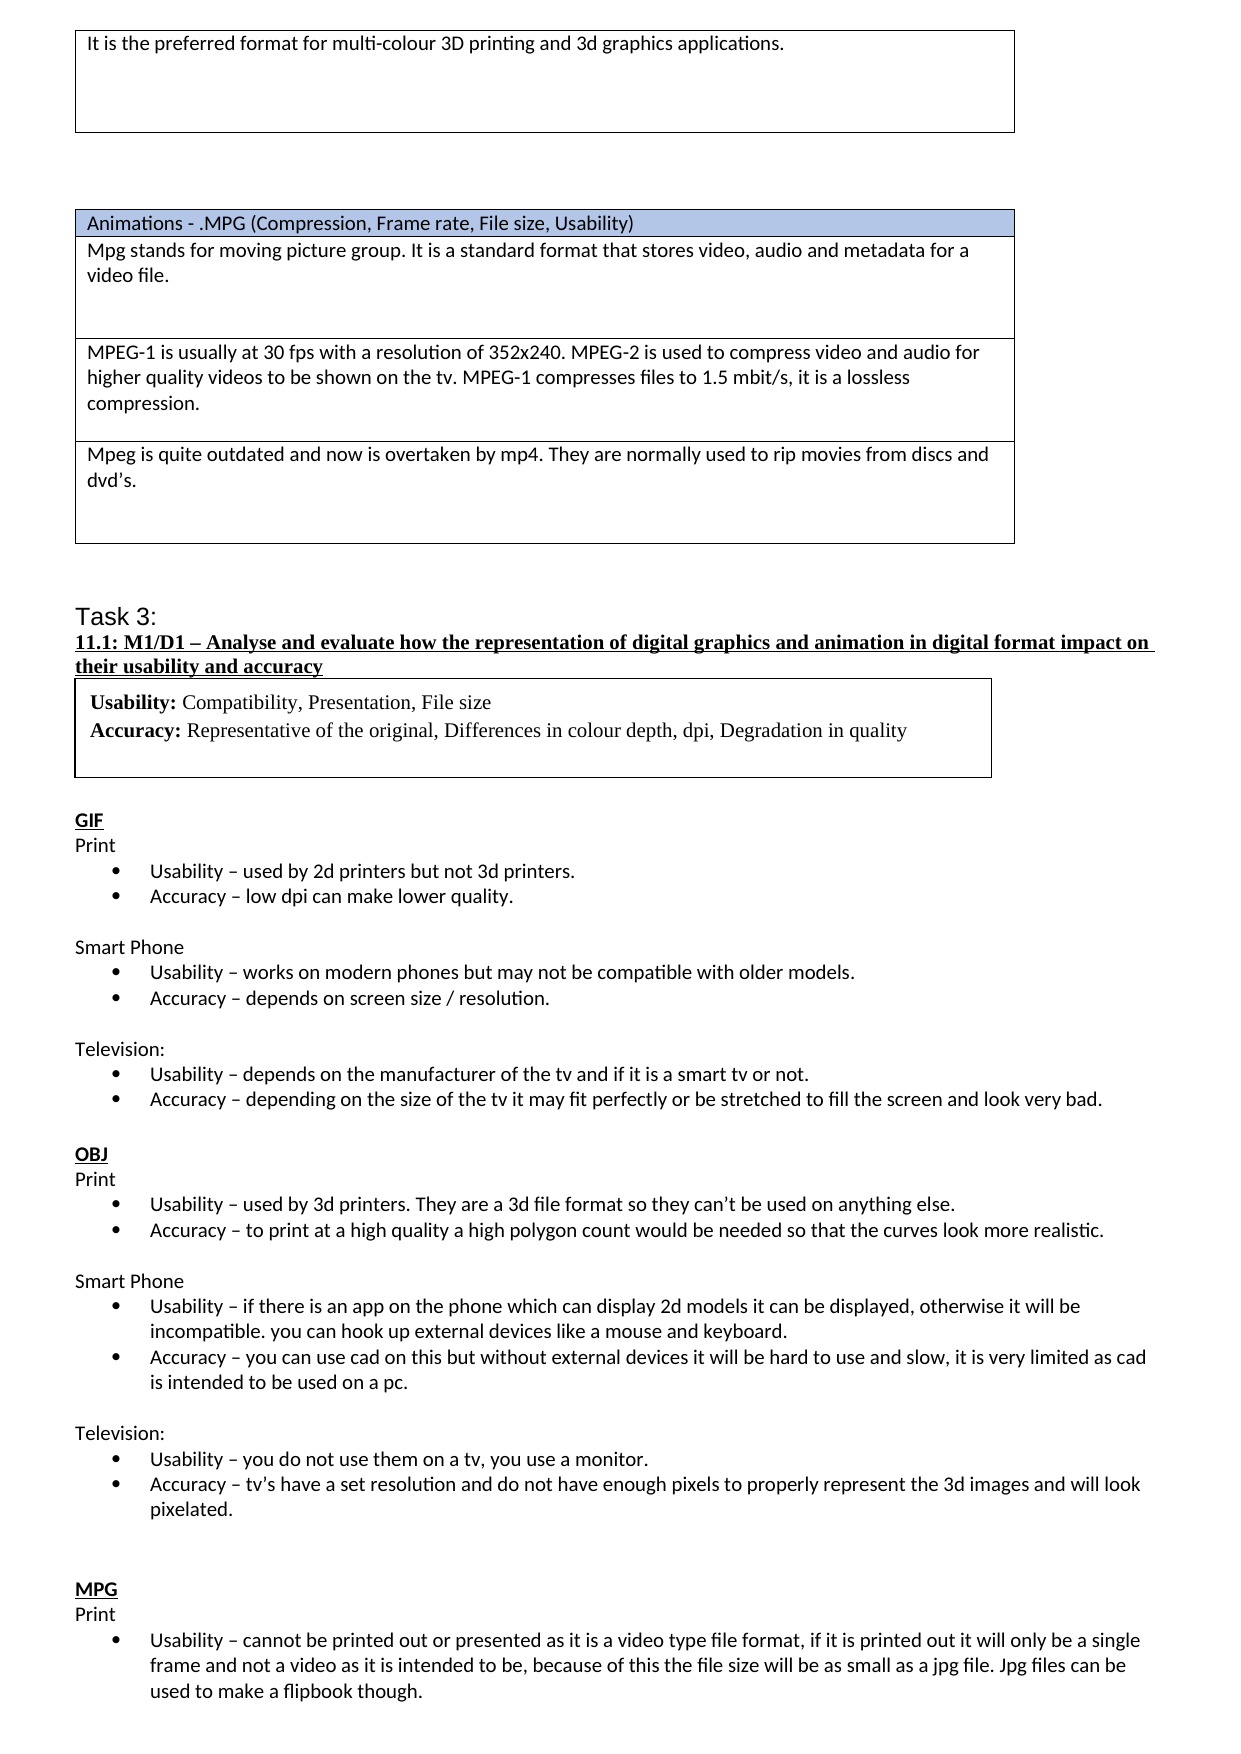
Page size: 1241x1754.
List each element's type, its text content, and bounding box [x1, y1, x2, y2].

text Print [75, 1166, 1165, 1192]
list Usability – used by 3d printers. They are a 3d file format so they can’t be used on anything else. [112, 1192, 1165, 1217]
text Print [75, 1602, 1165, 1627]
list Accuracy – low dpi can make lower quality. [112, 883, 1165, 909]
text Television: [75, 1420, 1165, 1446]
text Smart Phone [75, 1268, 1165, 1293]
list Accuracy – you can use cad on this but without external devices it will be hard to use and slow, it is very limited as cad is intended to be used on a pc. [112, 1344, 1165, 1395]
list Usability – works on modern phones but may not be compatible with older models. [112, 959, 1165, 985]
list Accuracy – to print at a high quality a high polygon count would be needed so that the curves look more realistic. [112, 1217, 1165, 1242]
list Usability – used by 2d printers but not 3d printers. [112, 858, 1165, 883]
list Accuracy – depends on screen size / resolution. [112, 985, 1165, 1010]
list Accuracy – tv’s have a set resolution and do not have enough pixels to properly represent the 3d images and will look pixelated. [112, 1471, 1165, 1522]
table_cell Mpg stands for moving picture group. It is a standard format that stores video, audio and metadata for a video file. [76, 237, 1014, 338]
list Usability – cannot be printed out or presented as it is a video type file format, if it is printed out it will only be a single frame and not a video as it is intended to be, because of this the file size will be as small as a jpg file. Jpg files can be used to make a flipbook though. [112, 1627, 1165, 1703]
text Television: [75, 1036, 1165, 1061]
list Usability – depends on the manufacturer of the tv and if it is a smart tv or not. [112, 1061, 1165, 1087]
list Usability – you do not use them on a tv, you use a monitor. [112, 1446, 1165, 1471]
table_cell MPEG-1 is usually at 30 fps with a resolution of 352x240. MPEG-2 is used to compress video and audio for higher quality videos to be shown on the tv. MPEG-1 compresses files to 1.5 mbit/s, it is a lossless compression. [76, 339, 1014, 441]
text OBJ [75, 1141, 1165, 1166]
table_cell It is the preferred format for multi-colour 3D printing and 3d graphics applications. [76, 31, 1014, 132]
table_cell Mpeg is quite outdated and now is overtaken by mp4. They are normally used to rip movies from discs and dvd’s. [76, 442, 1014, 543]
text Print [75, 832, 1165, 858]
list Accuracy – depending on the size of the tv it may fit perfectly or be stretched to fill the screen and look very bad. [112, 1087, 1165, 1112]
list Usability – if there is an app on the phone which can display 2d models it can be displayed, otherwise it will be incompatible. you can hook up external devices like a mouse and keyboard. [112, 1293, 1165, 1344]
text 11.1: M1/D1 – Analyse and evaluate how the representation of digital graphics and animation in digital format impact on their usability and accuracy [75, 630, 1165, 678]
text MPG [75, 1576, 1165, 1602]
text GIF [75, 807, 1165, 832]
text Smart Phone [75, 934, 1165, 959]
text Task 3: [75, 601, 1165, 630]
table_header Animations - .MPG (Compression, Frame rate, File size, Usability) [76, 210, 1014, 236]
